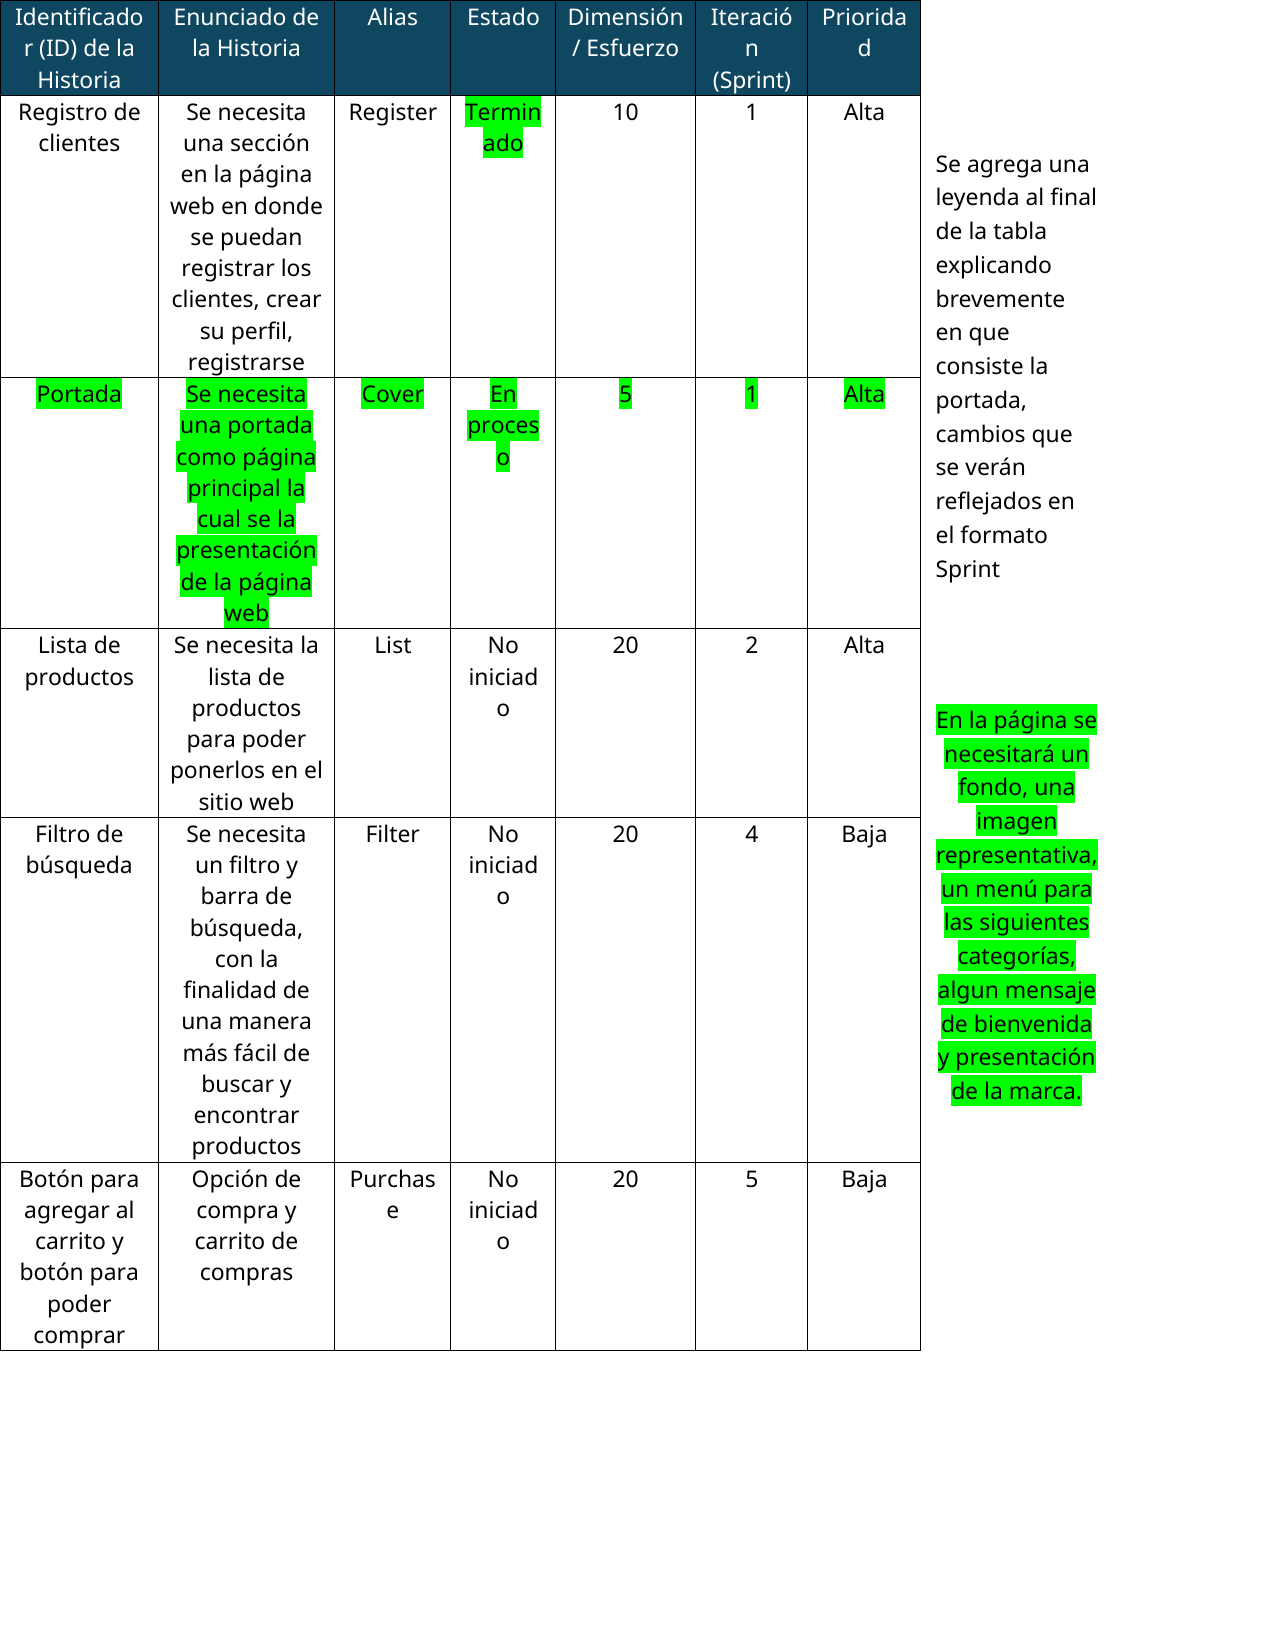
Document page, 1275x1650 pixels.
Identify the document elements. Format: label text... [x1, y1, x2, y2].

table_cell Se necesita un filtro y barra de búsqueda, con la finalidad de una manera más fácil de buscar y encontrar productos [159, 818, 334, 1162]
table_cell Se necesita una portada como página principal la cual se la presentación de la página web [159, 378, 334, 628]
table_cell No iniciado [451, 629, 555, 817]
table_cell 5 [696, 1163, 807, 1350]
table_cell Portada [1, 378, 158, 628]
table_header Dimensión/ Esfuerzo [556, 1, 695, 95]
table_header Alias [335, 1, 450, 95]
table_cell Se necesita una sección en la página web en donde se puedan registrar los clientes, crear su perfil, registrarse [159, 96, 334, 377]
table_cell Alta [808, 96, 920, 377]
table_cell 20 [556, 1163, 695, 1350]
table_cell 1 [696, 96, 807, 377]
table_cell Registro de clientes [1, 96, 158, 377]
table_cell Register [335, 96, 450, 377]
table_cell List [335, 629, 450, 817]
table_cell Alta [808, 378, 920, 628]
table_cell Opción de compra y carrito de compras [159, 1163, 334, 1350]
table_cell Filtro de búsqueda [1, 818, 158, 1162]
table_cell Purchase [335, 1163, 450, 1350]
table_cell Botón para agregar al carrito y botón para poder comprar [1, 1163, 158, 1350]
table_cell 20 [556, 629, 695, 817]
table_cell Cover [335, 378, 450, 628]
table_cell Lista de productos [1, 629, 158, 817]
table_cell Baja [808, 1163, 920, 1350]
table_header Estado [451, 1, 555, 95]
table_cell Baja [808, 818, 920, 1162]
table_header Iteración (Sprint) [696, 1, 807, 95]
table_cell No iniciado [451, 818, 555, 1162]
table_header Prioridad [808, 1, 920, 95]
table_cell 4 [696, 818, 807, 1162]
table_cell Se necesita la lista de productos para poder ponerlos en el sitio web [159, 629, 334, 817]
table_cell 5 [556, 378, 695, 628]
text Se agrega una leyenda al final de la tabla explicando brevemente en que consiste la portada, cambios que se verán reflejados en el formato Sprint [921, 148, 1098, 584]
table_cell 10 [556, 96, 695, 377]
table_cell 20 [556, 818, 695, 1162]
table_cell 1 [696, 378, 807, 628]
table_cell En proceso [451, 378, 555, 628]
table_header Enunciado de la Historia [159, 1, 334, 95]
table_cell Filter [335, 818, 450, 1162]
table_cell Terminado [451, 96, 555, 377]
table_header Identificador (ID) de la Historia [1, 1, 158, 95]
text En la página se necesitará un fondo, una imagen representativa, un menú para las siguientes categorías, algun mensaje de bienvenida y presentación de la marca. [921, 704, 1098, 1106]
table_cell 2 [696, 629, 807, 817]
table_cell Alta [808, 629, 920, 817]
table_cell No iniciado [451, 1163, 555, 1350]
